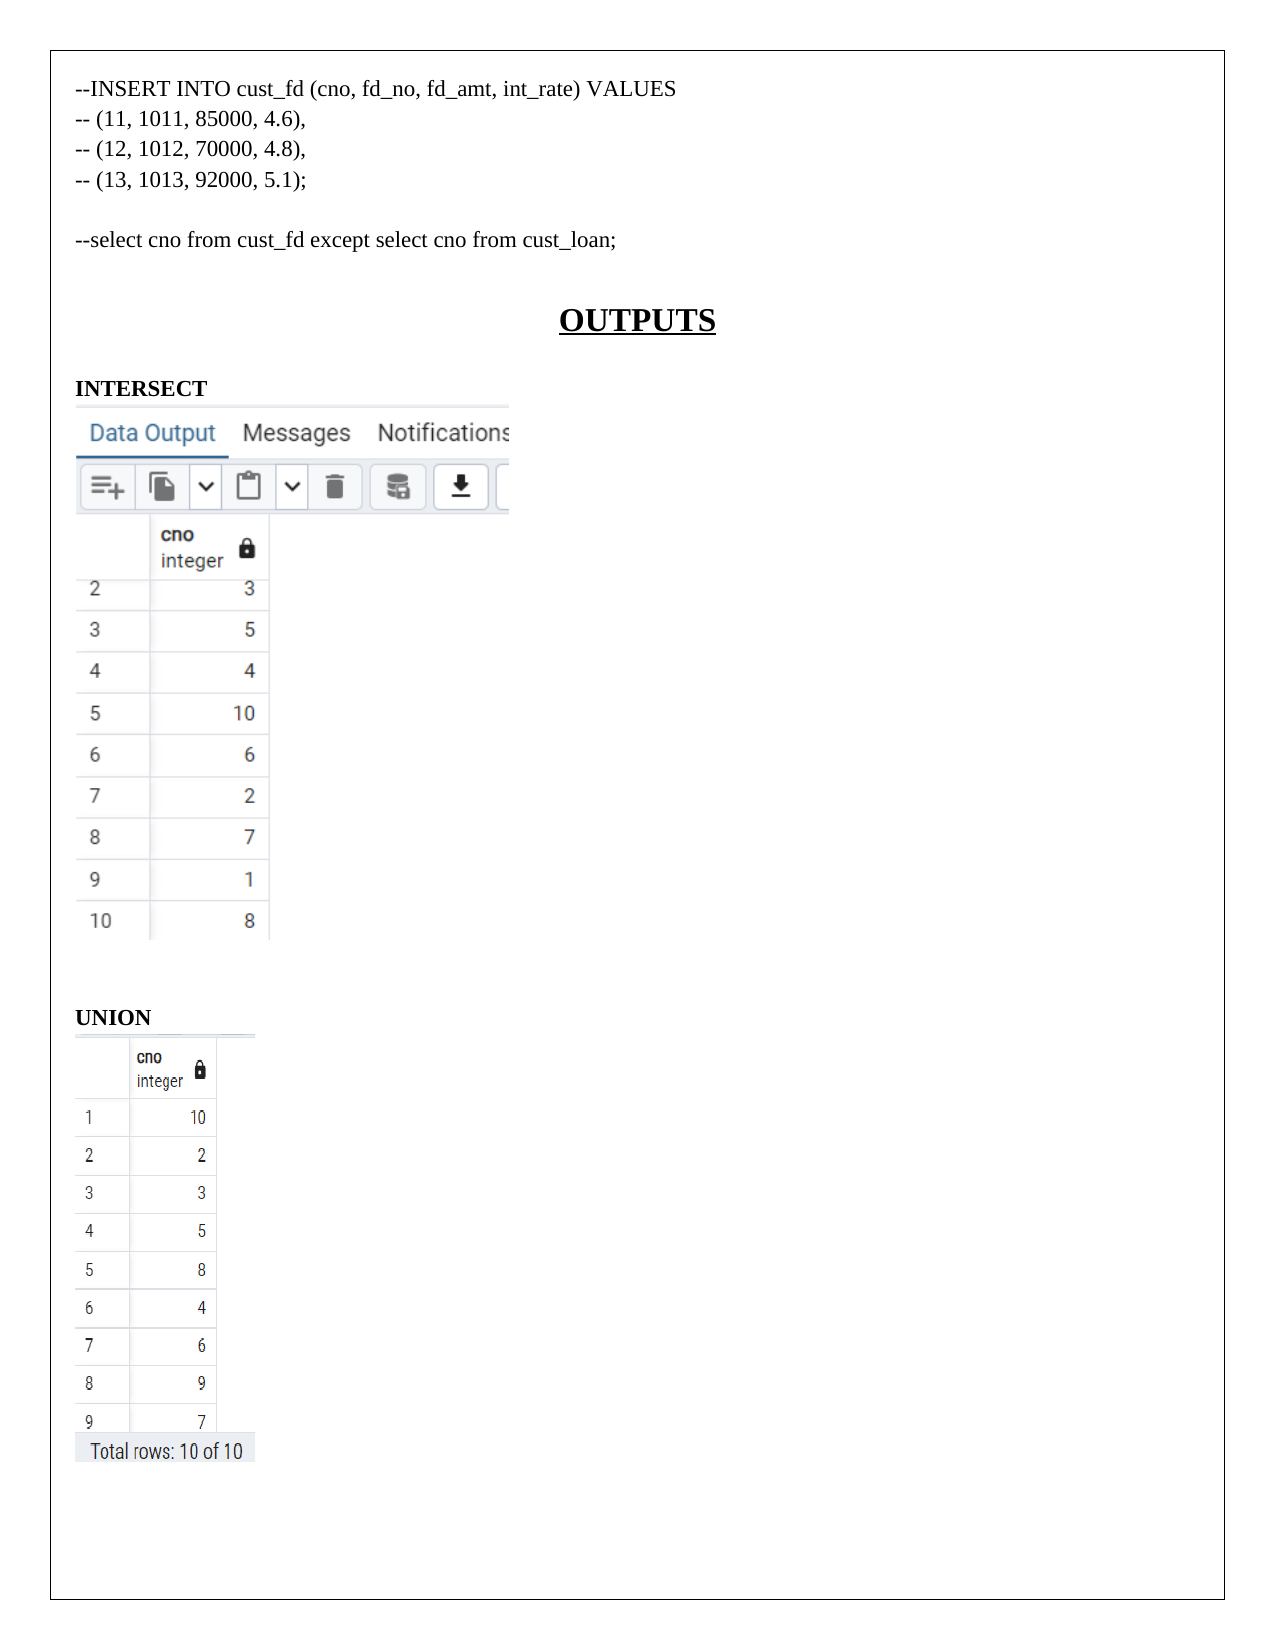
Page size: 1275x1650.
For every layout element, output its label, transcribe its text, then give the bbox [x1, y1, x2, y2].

text --select cno from cust_fd except select cno from cust_loan; [75, 226, 1200, 252]
picture [75, 1034, 256, 1462]
text UNION [75, 1004, 1200, 1030]
text --INSERT INTO cust_fd (cno, fd_no, fd_amt, int_rate) VALUES [75, 75, 1200, 101]
text -- (13, 1013, 92000, 5.1); [75, 166, 1200, 192]
text -- (12, 1012, 70000, 4.8), [75, 135, 1200, 162]
text -- (11, 1011, 85000, 4.6), [75, 105, 1200, 132]
picture [75, 404, 509, 940]
text INTERSECT [75, 374, 1200, 401]
text OUTPUTS [75, 300, 1200, 339]
